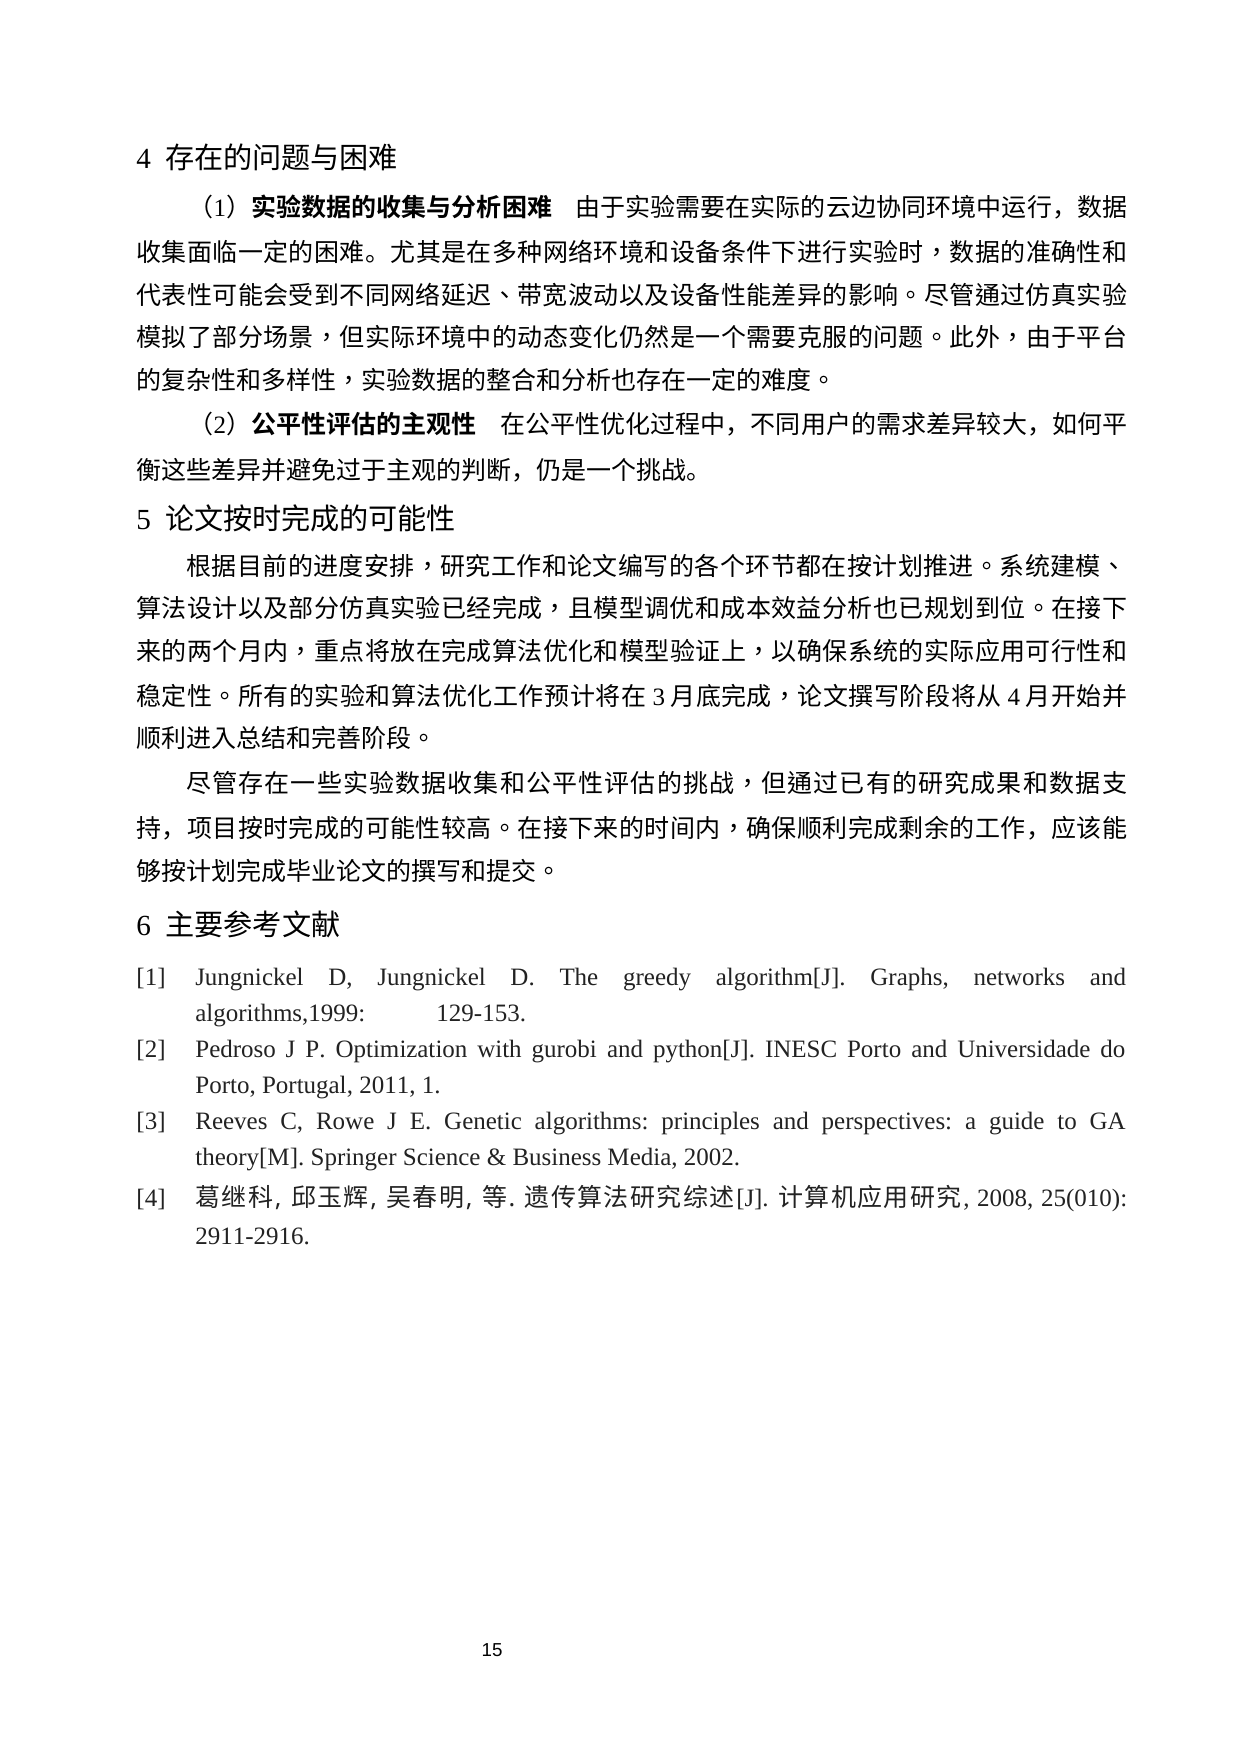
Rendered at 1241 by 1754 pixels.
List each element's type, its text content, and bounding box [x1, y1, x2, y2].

text （1）实验数据的收集与分析困难 由于实验需要在实际的云边协同环境中运行，数据收集面临一定的困难。尤其是在多种网络环境和设备条件下进行实验时，数据的准确性和代表性可能会受到不同网络延迟、带宽波动以及设备性能差异的影响。尽管通过仿真实验模拟了部分场景，但实际环境中的动态变化仍然是一个需要克服的问题。此外，由于平台的复杂性和多样性，实验数据的整合和分析也存在一定的难度。 [136, 187, 1127, 396]
text 5 论文按时完成的可能性 [136, 496, 1127, 538]
list 葛继科, 邱玉辉, 吴春明, 等. 遗传算法研究综述[J]. 计算机应用研究, 2008, 25(010): 2911-2916. [136, 1178, 1127, 1250]
text （2）公平性评估的主观性 在公平性优化过程中，不同用户的需求差异较大，如何平衡这些差异并避免过于主观的判断，仍是一个挑战。 [136, 405, 1127, 486]
text 尽管存在一些实验数据收集和公平性评估的挑战，但通过已有的研究成果和数据支持，项目按时完成的可能性较高。在接下来的时间内，确保顺利完成剩余的工作，应该能够按计划完成毕业论文的撰写和提交。 [136, 764, 1127, 888]
list Pedroso J P. Optimization with gurobi and python[J]. INESC Porto and Universidade do Porto, Portugal, 2011, 1. [136, 1034, 1127, 1099]
list Jungnickel D, Jungnickel D. The greedy algorithm[J]. Graphs, networks and algorithms,1999: 129-153. [136, 962, 1127, 1027]
list Reeves C, Rowe J E. Genetic algorithms: principles and perspectives: a guide to GA theory[M]. Springer Science & Business Media, 2002. [136, 1106, 1127, 1171]
text 根据目前的进度安排，研究工作和论文编写的各个环节都在按计划推进。系统建模、算法设计以及部分仿真实验已经完成，且模型调优和成本效益分析也已规划到位。在接下来的两个月内，重点将放在完成算法优化和模型验证上，以确保系统的实际应用可行性和稳定性。所有的实验和算法优化工作预计将在3月底完成，论文撰写阶段将从4月开始并顺利进入总结和完善阶段。 [136, 548, 1127, 755]
subtitle 6 主要参考文献 [136, 904, 1127, 944]
text 4 存在的问题与困难 [136, 134, 1127, 177]
